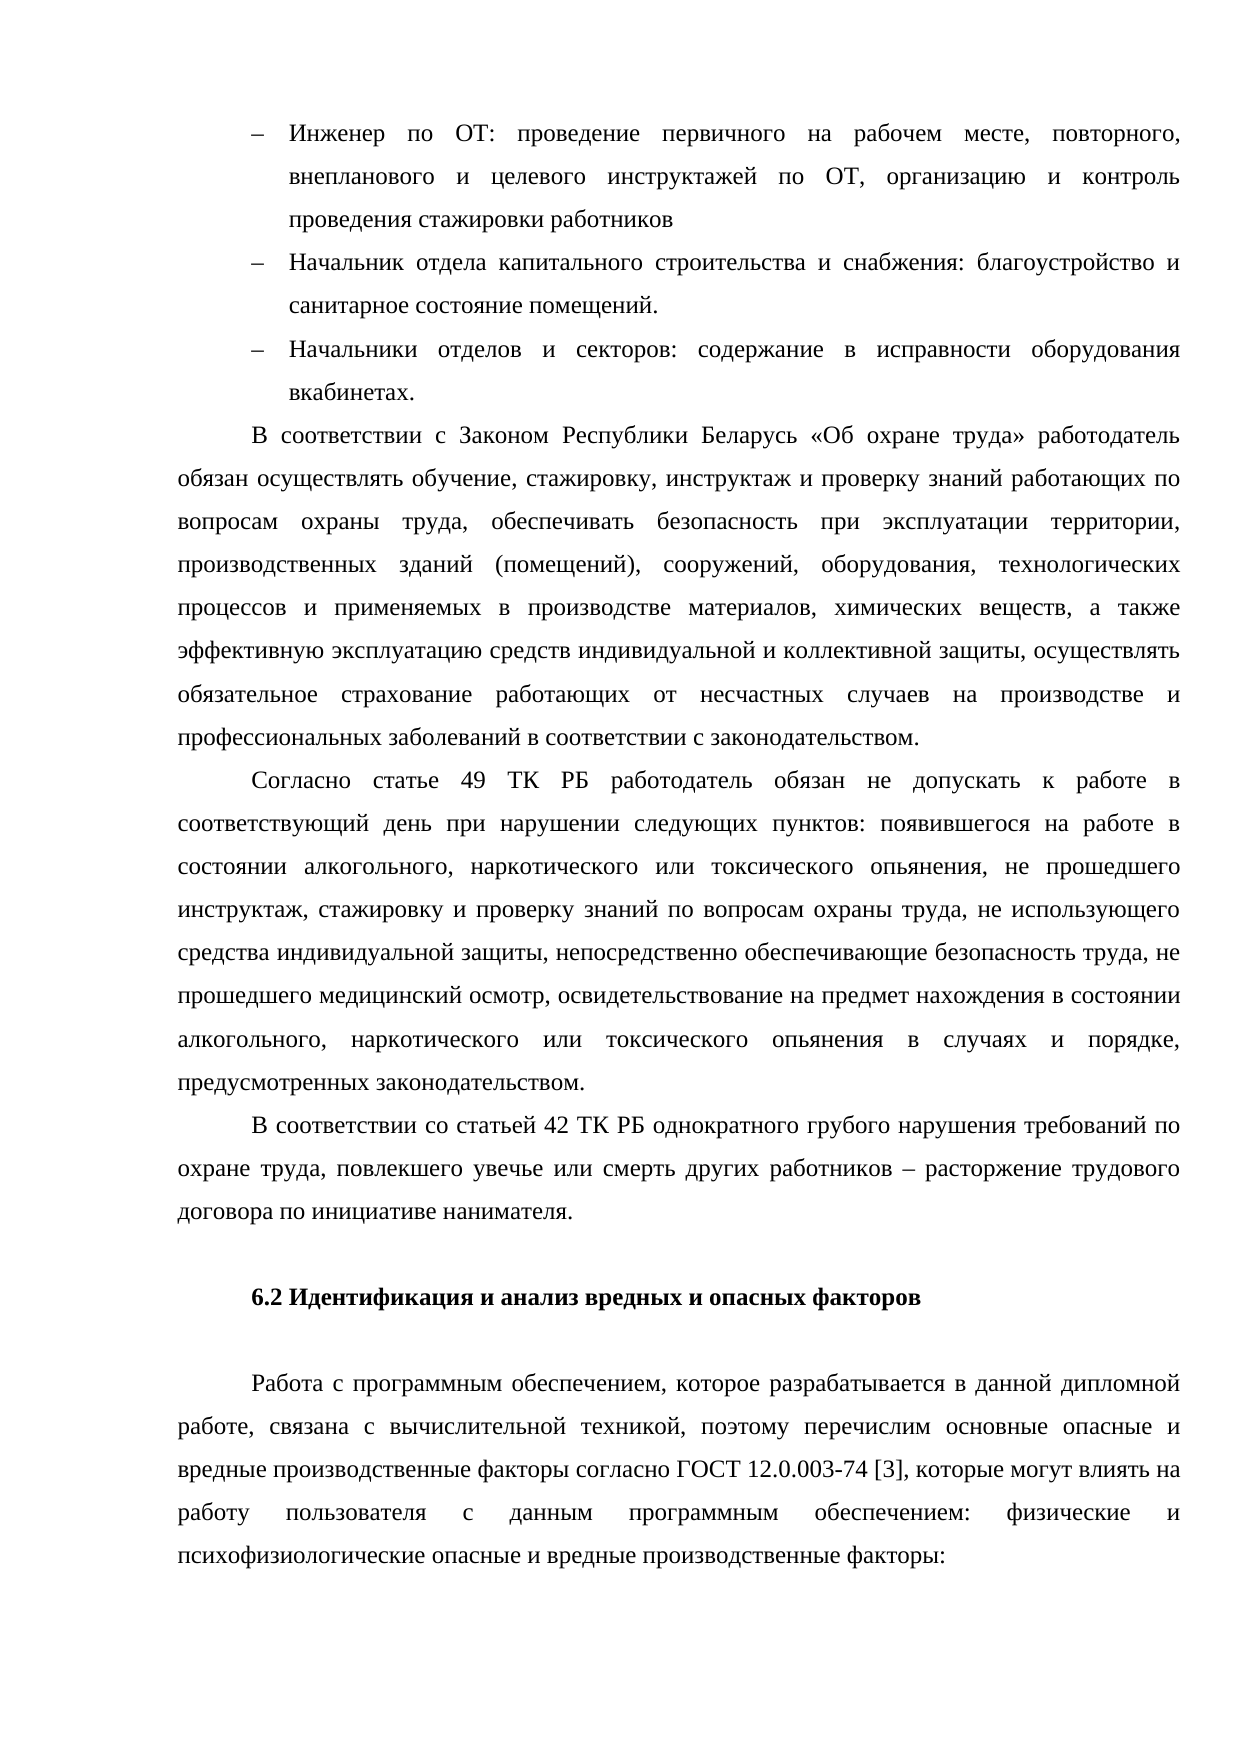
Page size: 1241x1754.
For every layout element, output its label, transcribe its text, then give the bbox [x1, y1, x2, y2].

text В соответствии с Законом Республики Беларусь «Об охране труда» работодатель обязан осуществлять обучение, стажировку, инструктаж и проверку знаний работающих по вопросам охраны труда, обеспечивать безопасность при эксплуатации территории, производственных зданий (помещений), сооружений, оборудования, технологических процессов и применяемых в производстве материалов, химических веществ, а также эффективную эксплуатацию средств индивидуальной и коллективной защиты, осуществлять обязательное страхование работающих от несчастных случаев на производстве и профессиональных заболеваний в соответствии с законодательством. [177, 420, 1181, 751]
text Согласно статье 49 ТК РБ работодатель обязан не допускать к работе в соответствующий день при нарушении следующих пунктов: появившегося на работе в состоянии алкогольного, наркотического или токсического опьянения, не прошедшего инструктаж, стажировку и проверку знаний по вопросам охраны труда, не использующего средства индивидуальной защиты, непосредственно обеспечивающие безопасность труда, не прошедшего медицинский осмотр, освидетельствование на предмет нахождения в состоянии алкогольного, наркотического или токсического опьянения в случаях и порядке, предусмотренных законодательством. [177, 765, 1181, 1096]
list Инженер по ОТ: проведение первичного на рабочем месте, повторного, внепланового и целевого инструктажей по ОТ, организацию и контроль проведения стажировки работников [251, 118, 1181, 233]
text В соответствии со статьей 42 ТК РБ однократного грубого нарушения требований по охране труда, повлекшего увечье или смерть других работников – расторжение трудового договора по инициативе нанимателя. [177, 1110, 1181, 1225]
list Начальник отдела капитального строительства и снабжения: благоустройство и санитарное состояние помещений. [251, 247, 1181, 319]
text 6.2 Идентификация и анализ вредных и опасных факторов [177, 1282, 1181, 1311]
list Начальники отделов и секторов: содержание в исправности оборудования вкабинетах. [251, 334, 1181, 406]
text Работа с программным обеспечением, которое разрабатывается в данной дипломной работе, связана с вычислительной техникой, поэтому перечислим основные опасные и вредные производственные факторы согласно ГОСТ 12.0.003-74 [3], которые могут влиять на работу пользователя с данным программным обеспечением: физические и психофизиологические опасные и вредные производственные факторы: [177, 1368, 1181, 1569]
